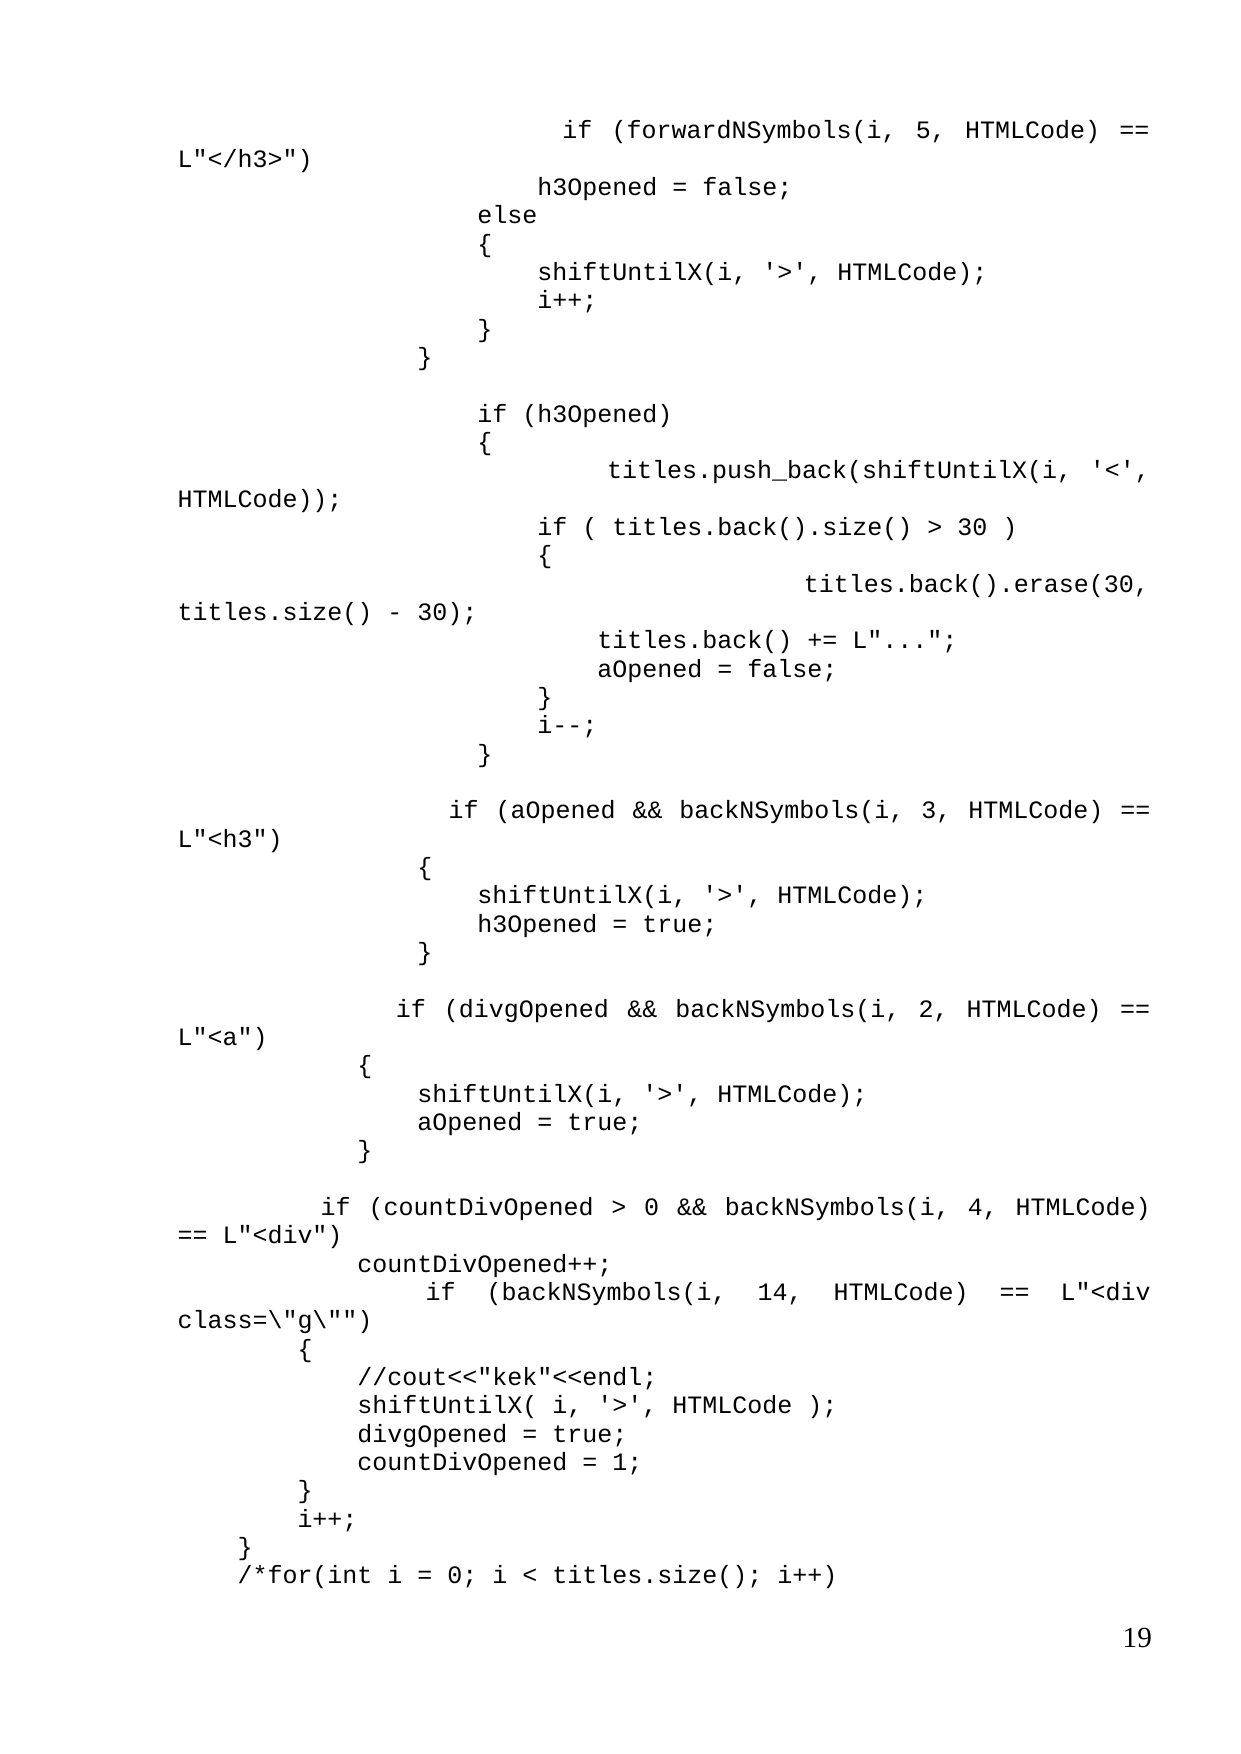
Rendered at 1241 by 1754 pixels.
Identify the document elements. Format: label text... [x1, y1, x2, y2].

text if (backNSymbols(i, 14, HTMLCode) == L"<div class=\"g\"") [177, 1280, 1152, 1336]
text shiftUntilX( i, '>', HTMLCode ); [177, 1393, 1152, 1421]
text } [177, 1138, 1152, 1166]
text { [177, 430, 1152, 458]
text } [177, 345, 1152, 373]
text } [177, 316, 1152, 345]
text h3Opened = true; [177, 911, 1152, 940]
text if (divgOpened && backNSymbols(i, 2, HTMLCode) == L"<a") [177, 996, 1152, 1053]
text if (forwardNSymbols(i, 5, HTMLCode) == L"</h3>") [177, 118, 1152, 175]
text i--; [177, 713, 1152, 741]
text i++; [177, 1506, 1152, 1535]
text //cout<<"kek"<<endl; [177, 1365, 1152, 1393]
text aOpened = false; [177, 656, 1152, 685]
text if (aOpened && backNSymbols(i, 3, HTMLCode) == L"<h3") [177, 798, 1152, 855]
text } [177, 1535, 1152, 1563]
text titles.back() += L"..."; [177, 628, 1152, 656]
text shiftUntilX(i, '>', HTMLCode); [177, 260, 1152, 288]
text aOpened = true; [177, 1110, 1152, 1138]
text if ( titles.back().size() > 30 ) [177, 515, 1152, 543]
text { [177, 543, 1152, 571]
text titles.back().erase(30, titles.size() - 30); [177, 571, 1152, 628]
text shiftUntilX(i, '>', HTMLCode); [177, 1081, 1152, 1110]
text } [177, 940, 1152, 968]
text /*for(int i = 0; i < titles.size(); i++) [177, 1563, 1152, 1591]
text } [177, 685, 1152, 713]
text } [177, 1478, 1152, 1506]
text countDivOpened = 1; [177, 1450, 1152, 1478]
text { [177, 1053, 1152, 1081]
text titles.push_back(shiftUntilX(i, '<', HTMLCode)); [177, 458, 1152, 515]
text divgOpened = true; [177, 1421, 1152, 1450]
text { [177, 855, 1152, 883]
text shiftUntilX(i, '>', HTMLCode); [177, 883, 1152, 911]
text if (countDivOpened > 0 && backNSymbols(i, 4, HTMLCode) == L"<div") [177, 1195, 1152, 1251]
text { [177, 1336, 1152, 1365]
text i++; [177, 288, 1152, 316]
text else [177, 203, 1152, 231]
text h3Opened = false; [177, 175, 1152, 203]
text countDivOpened++; [177, 1251, 1152, 1280]
text if (h3Opened) [177, 401, 1152, 430]
text } [177, 741, 1152, 770]
text { [177, 231, 1152, 260]
